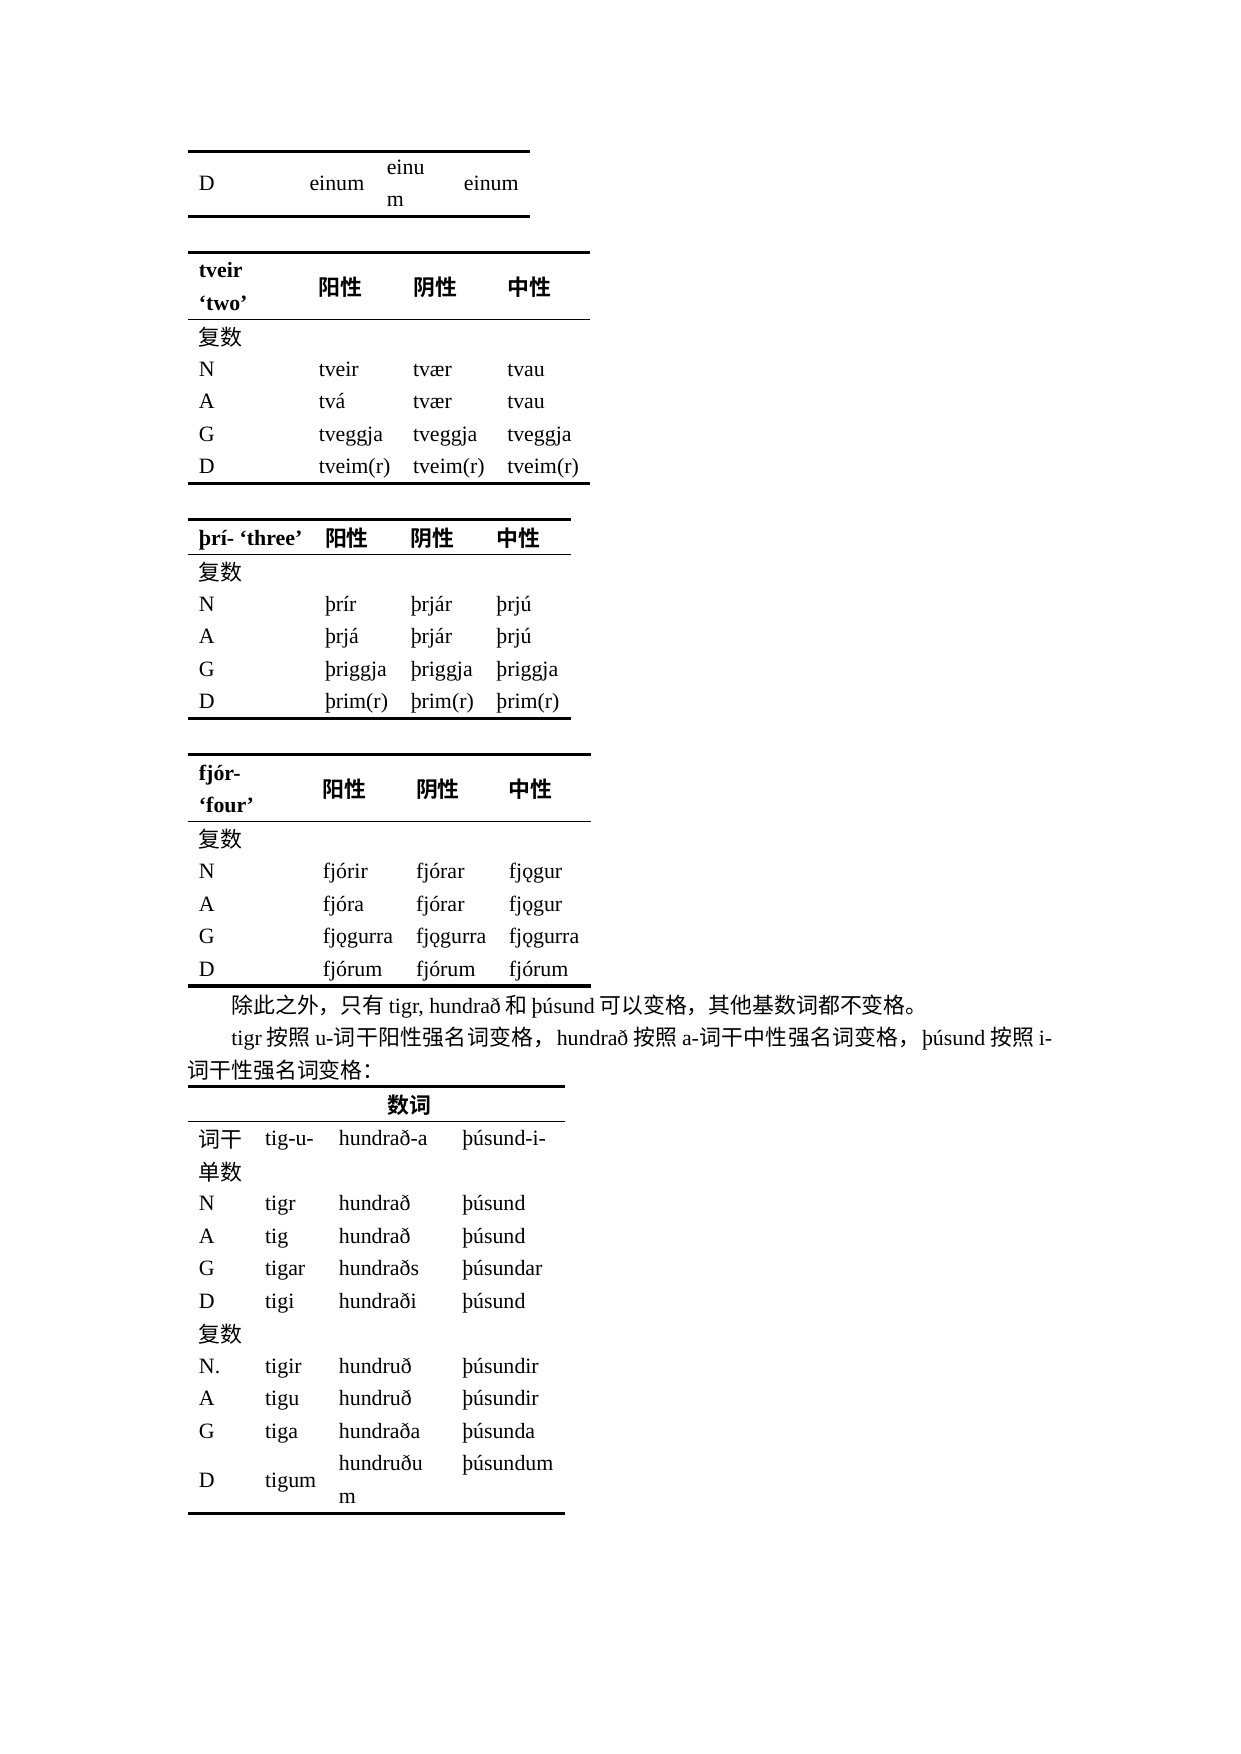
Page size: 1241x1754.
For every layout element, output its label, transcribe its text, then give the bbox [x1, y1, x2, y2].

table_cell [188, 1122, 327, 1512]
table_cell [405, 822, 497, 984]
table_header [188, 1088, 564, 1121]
text tigr按照u-词干阳性强名词变格，hundrað按照a-词干中性强名词变格，þúsund按照i-词干性强名词变格： [187, 1020, 1053, 1085]
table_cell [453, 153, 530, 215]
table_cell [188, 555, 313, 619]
text 除此之外，只有tigr, hundrað和þúsund可以变格，其他基数词都不变格。 [187, 987, 1053, 1020]
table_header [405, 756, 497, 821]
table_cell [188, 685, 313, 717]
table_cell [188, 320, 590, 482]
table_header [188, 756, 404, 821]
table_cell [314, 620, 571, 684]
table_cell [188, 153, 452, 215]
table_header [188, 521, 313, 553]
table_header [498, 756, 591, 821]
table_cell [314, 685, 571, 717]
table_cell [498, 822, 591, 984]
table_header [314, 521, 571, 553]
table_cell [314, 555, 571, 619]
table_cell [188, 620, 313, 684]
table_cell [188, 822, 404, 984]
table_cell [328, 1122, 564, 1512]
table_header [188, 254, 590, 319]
